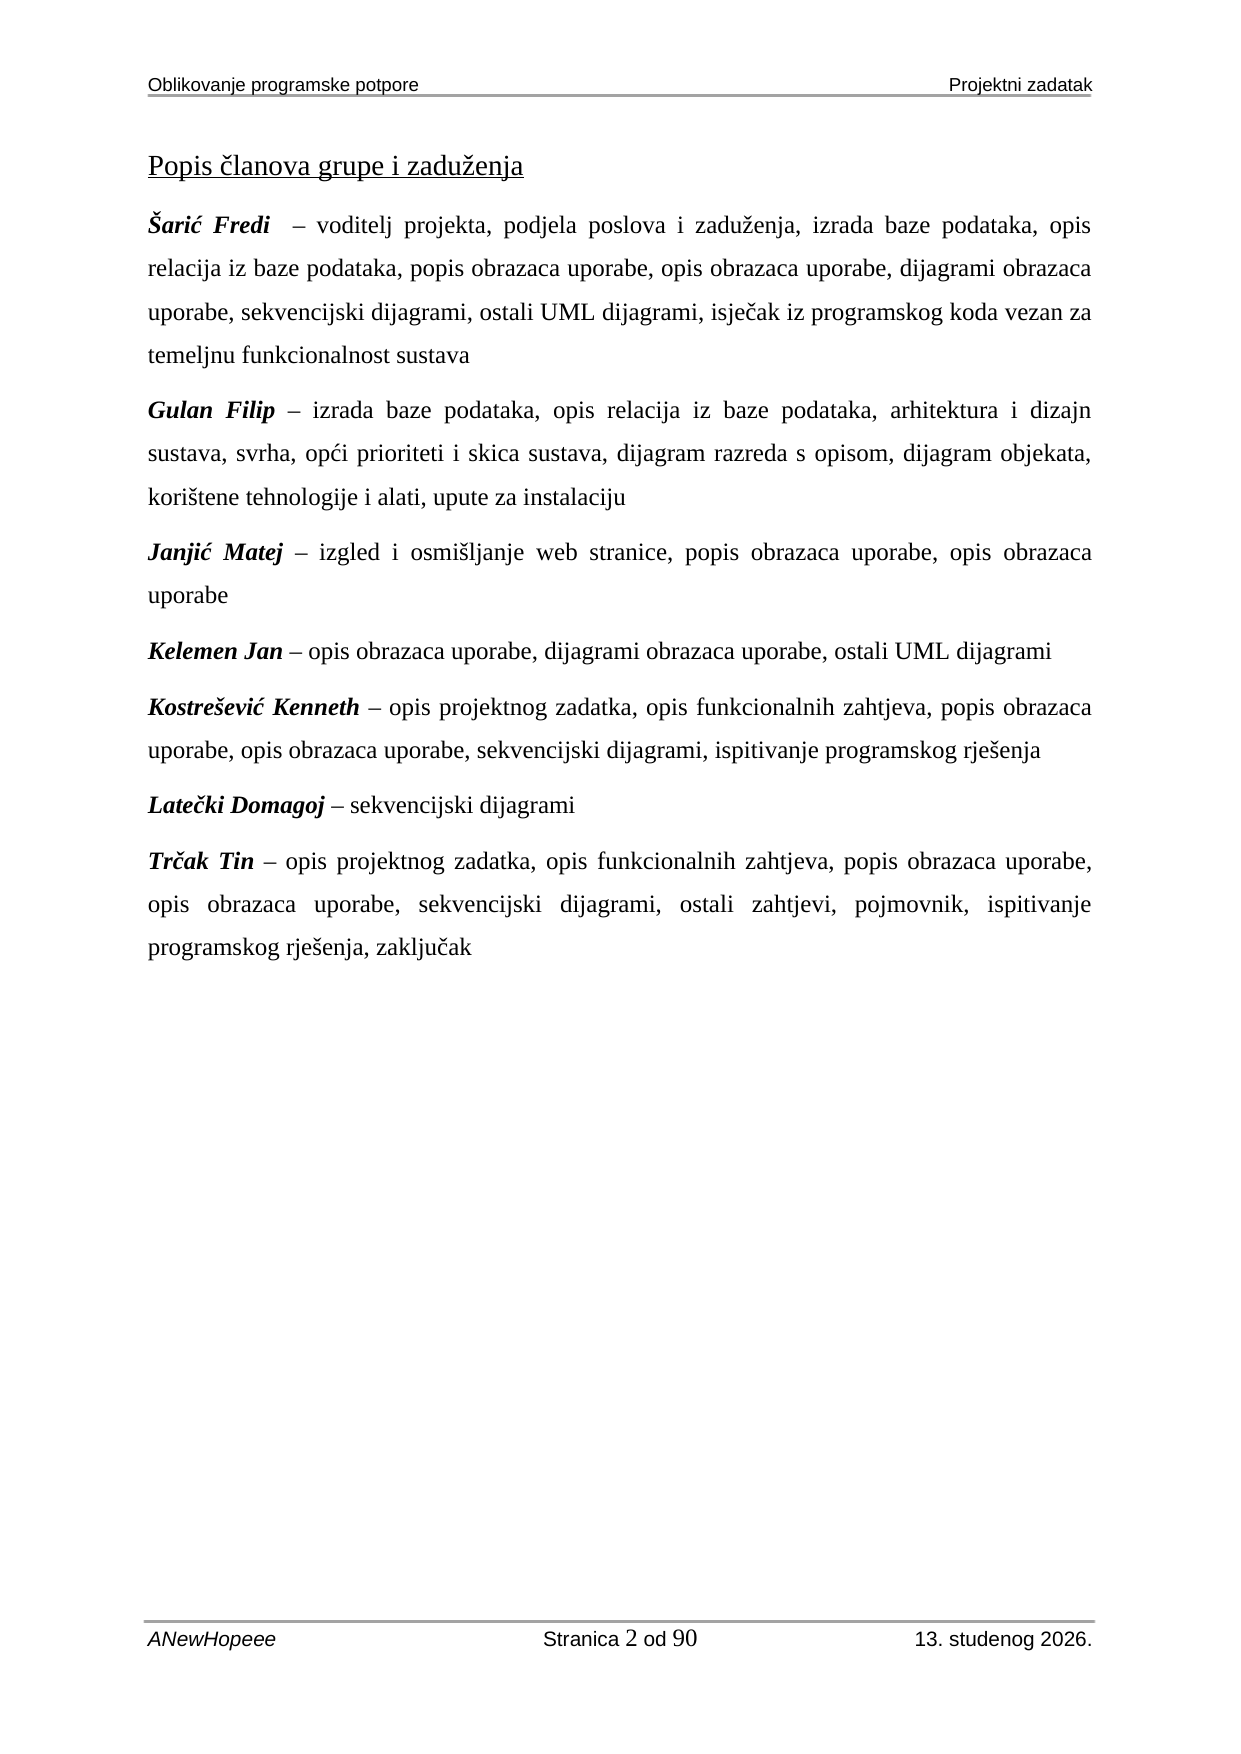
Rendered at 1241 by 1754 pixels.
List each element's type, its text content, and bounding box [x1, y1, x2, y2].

text Kostrešević Kenneth – opis projektnog zadatka, opis funkcionalnih zahtjeva, popis obrazaca uporabe, opis obrazaca uporabe, sekvencijski dijagrami [148, 692, 1093, 763]
text Trčak Tin – opis projektnog zadatka, opis funkcionalnih zahtjeva, popis obrazaca uporabe, opis obrazaca uporabe, sekvencijski dijagrami, ostali zahtjevi, pojmovnik [148, 846, 1093, 961]
text Latečki Domagoj – sekvencijski dijagrami [148, 790, 1093, 819]
text Janjić Matej – izgled i osmišljanje web stranice, popis obrazaca uporabe, opis obrazaca uporabe [148, 537, 1093, 609]
text Gulan Filip – izrada baze podataka, opis relacija iz baze podataka, arhitektura i dizajn sustava, svrha, opći prioriteti i skica sustava, dijagram razreda s opisom, dijagram objekata [148, 395, 1093, 510]
text Popis članova grupe i zaduženja [148, 148, 1093, 181]
text Šarić Fredi – voditelj projekta, podjela poslova i zaduženja, izrada baze podataka, opis relacija iz baze podataka, popis obrazaca uporabe, opis obrazaca uporabe, dijagrami obrazaca uporabe, sekvencijski dijagrami [148, 210, 1093, 368]
text Kelemen Jan – opis obrazaca uporabe, dijagrami obrazaca uporabe [148, 636, 1093, 665]
